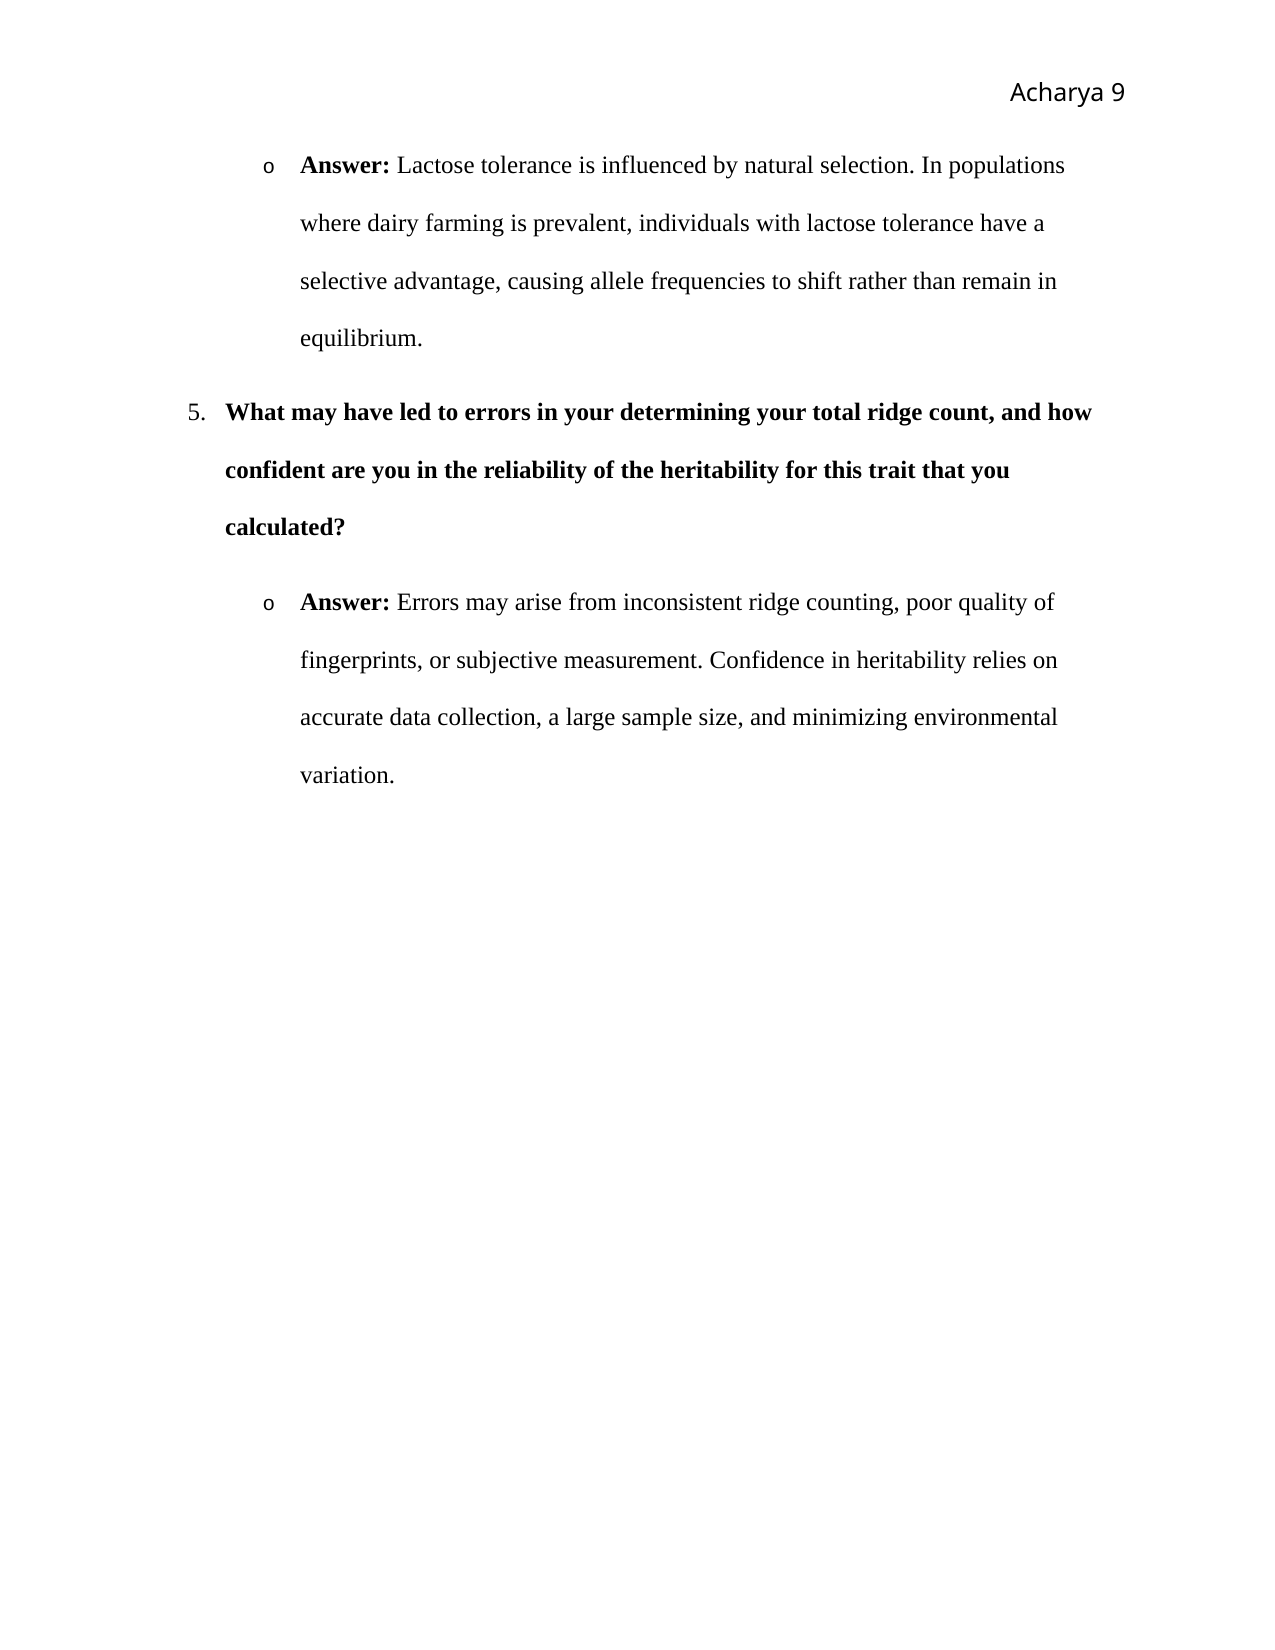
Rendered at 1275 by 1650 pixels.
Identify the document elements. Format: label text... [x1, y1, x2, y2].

list Answer: Errors may arise from inconsistent ridge counting, poor quality of fingerprints, or subjective measurement. Confidence in heritability relies on accurate data collection, a large sample size, and minimizing environmental variation. [262, 587, 1125, 789]
list Answer: Lactose tolerance is influenced by natural selection. In populations where dairy farming is prevalent, individuals with lactose tolerance have a selective advantage, causing allele frequencies to shift rather than remain in equilibrium. [262, 150, 1125, 352]
list What may have led to errors in your determining your total ridge count, and how confident are you in the reliability of the heritability for this trait that you calculated? [187, 397, 1125, 541]
